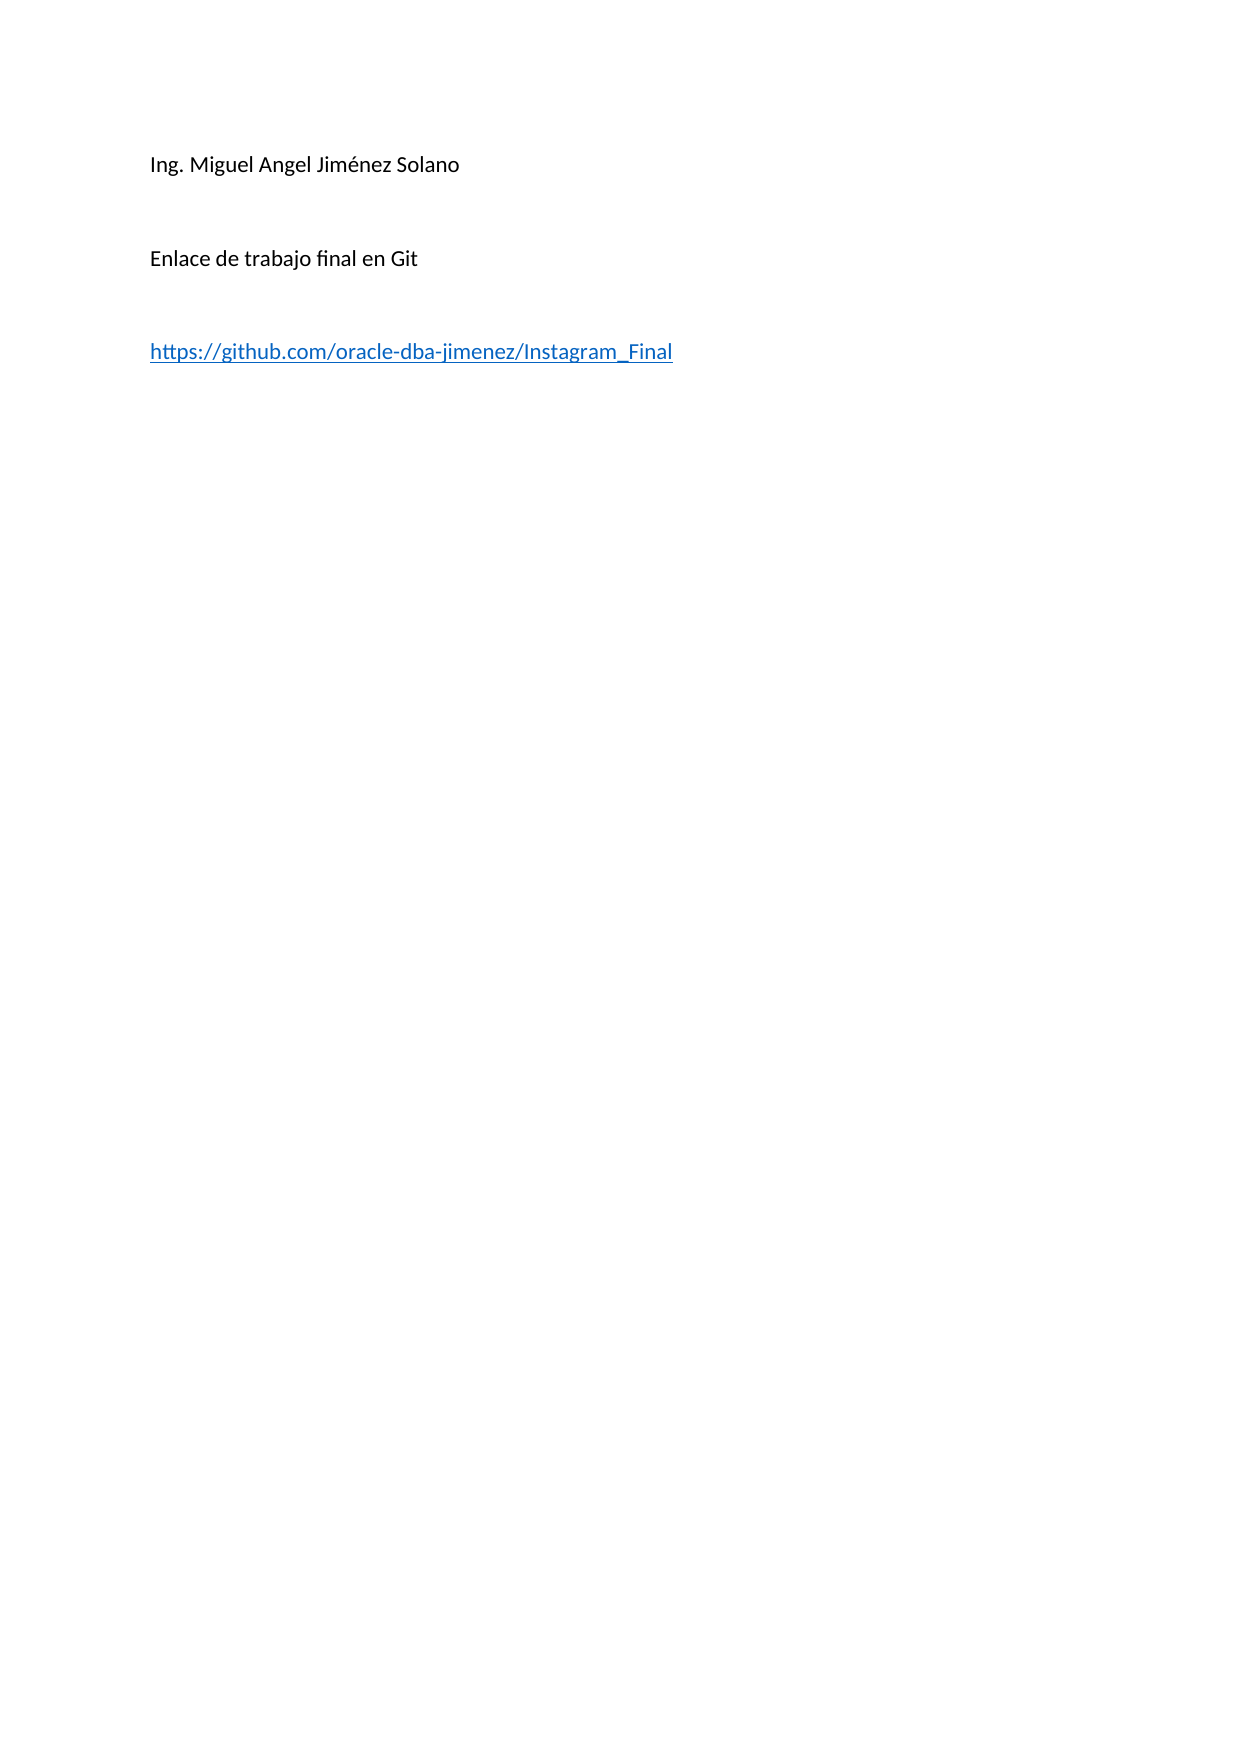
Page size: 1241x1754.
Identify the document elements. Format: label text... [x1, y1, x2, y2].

text https://github.com/oracle-dba-jimenez/Instagram_Final [150, 337, 1090, 366]
text Enlace de trabajo final en Git [150, 244, 1090, 272]
text Ing. Miguel Angel Jiménez Solano [150, 150, 1090, 178]
